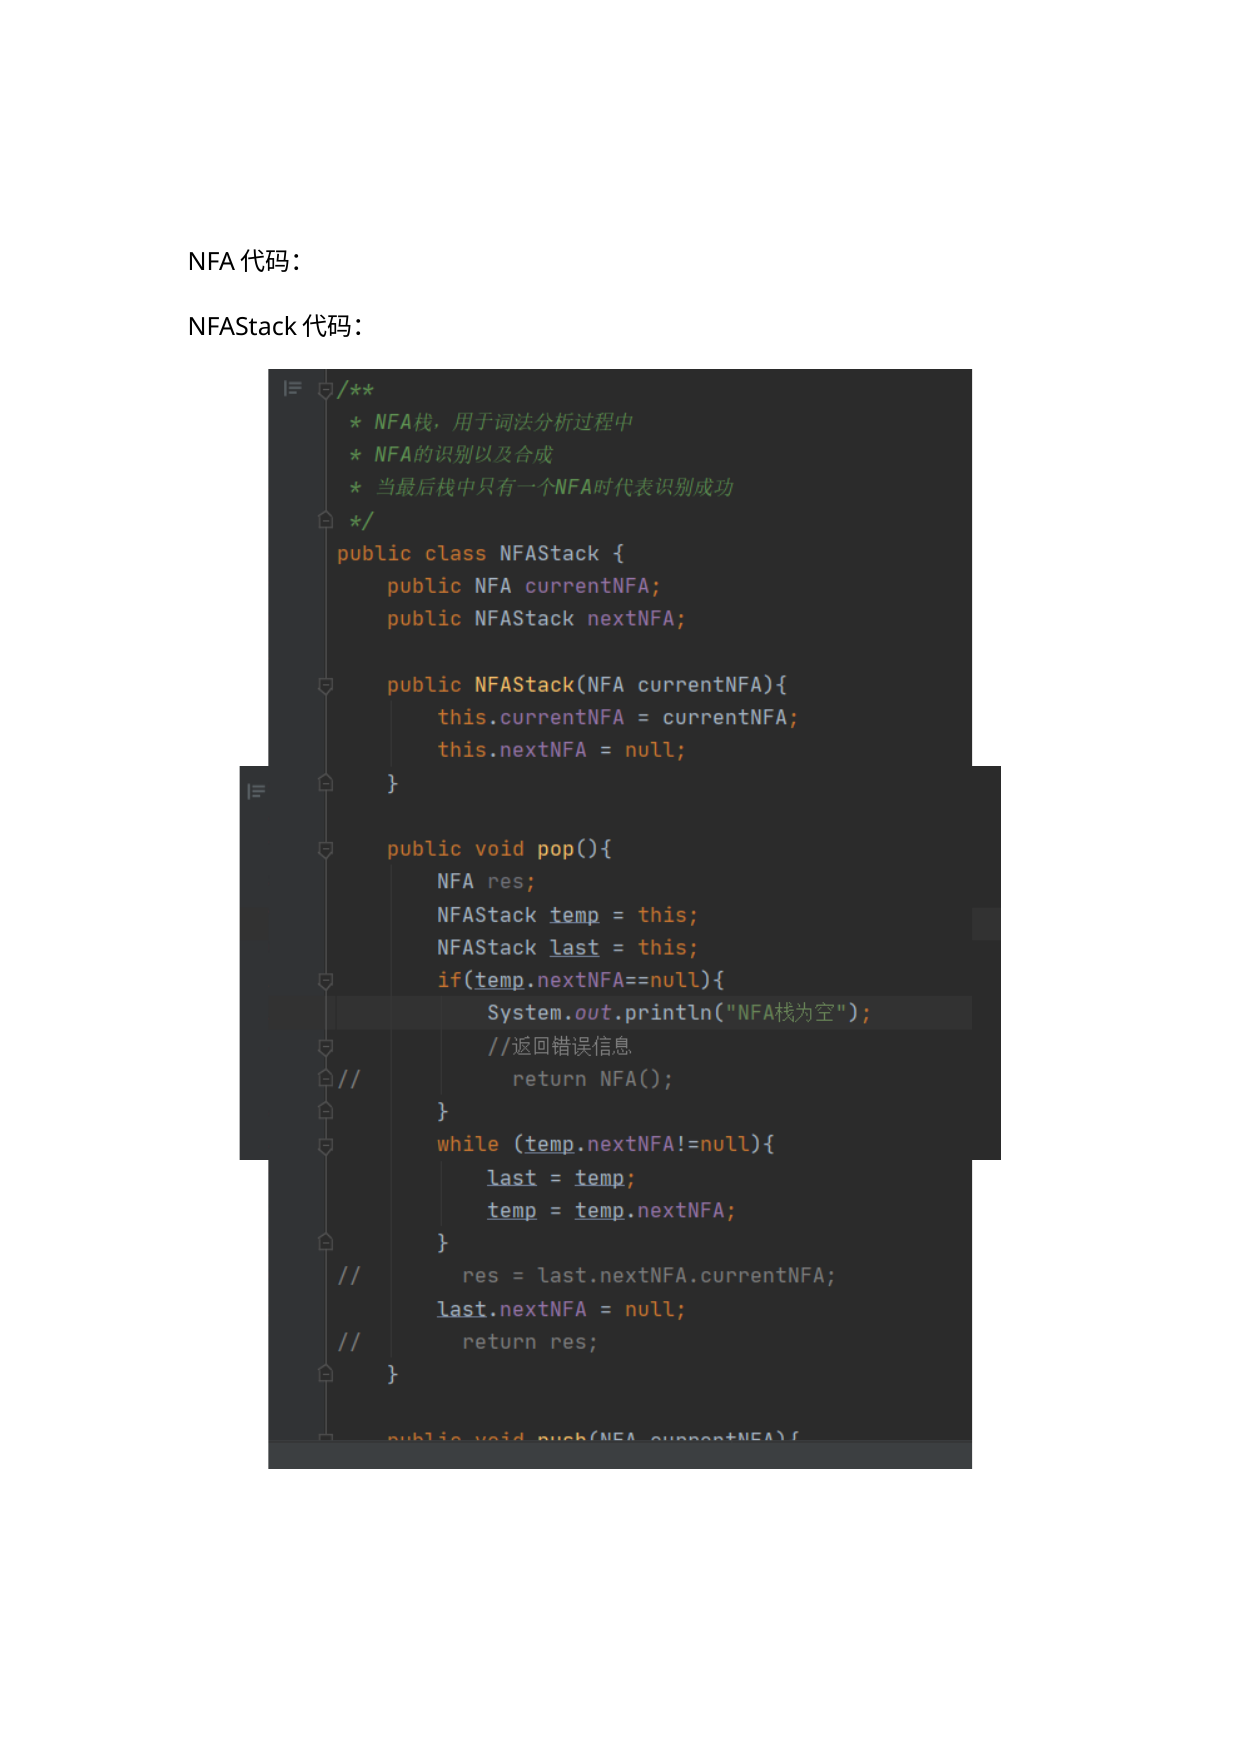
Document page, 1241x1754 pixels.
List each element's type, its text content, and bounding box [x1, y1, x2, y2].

text NFAStack代码： [187, 292, 1053, 357]
text NFA代码： [187, 227, 1053, 292]
picture [239, 369, 1001, 1469]
